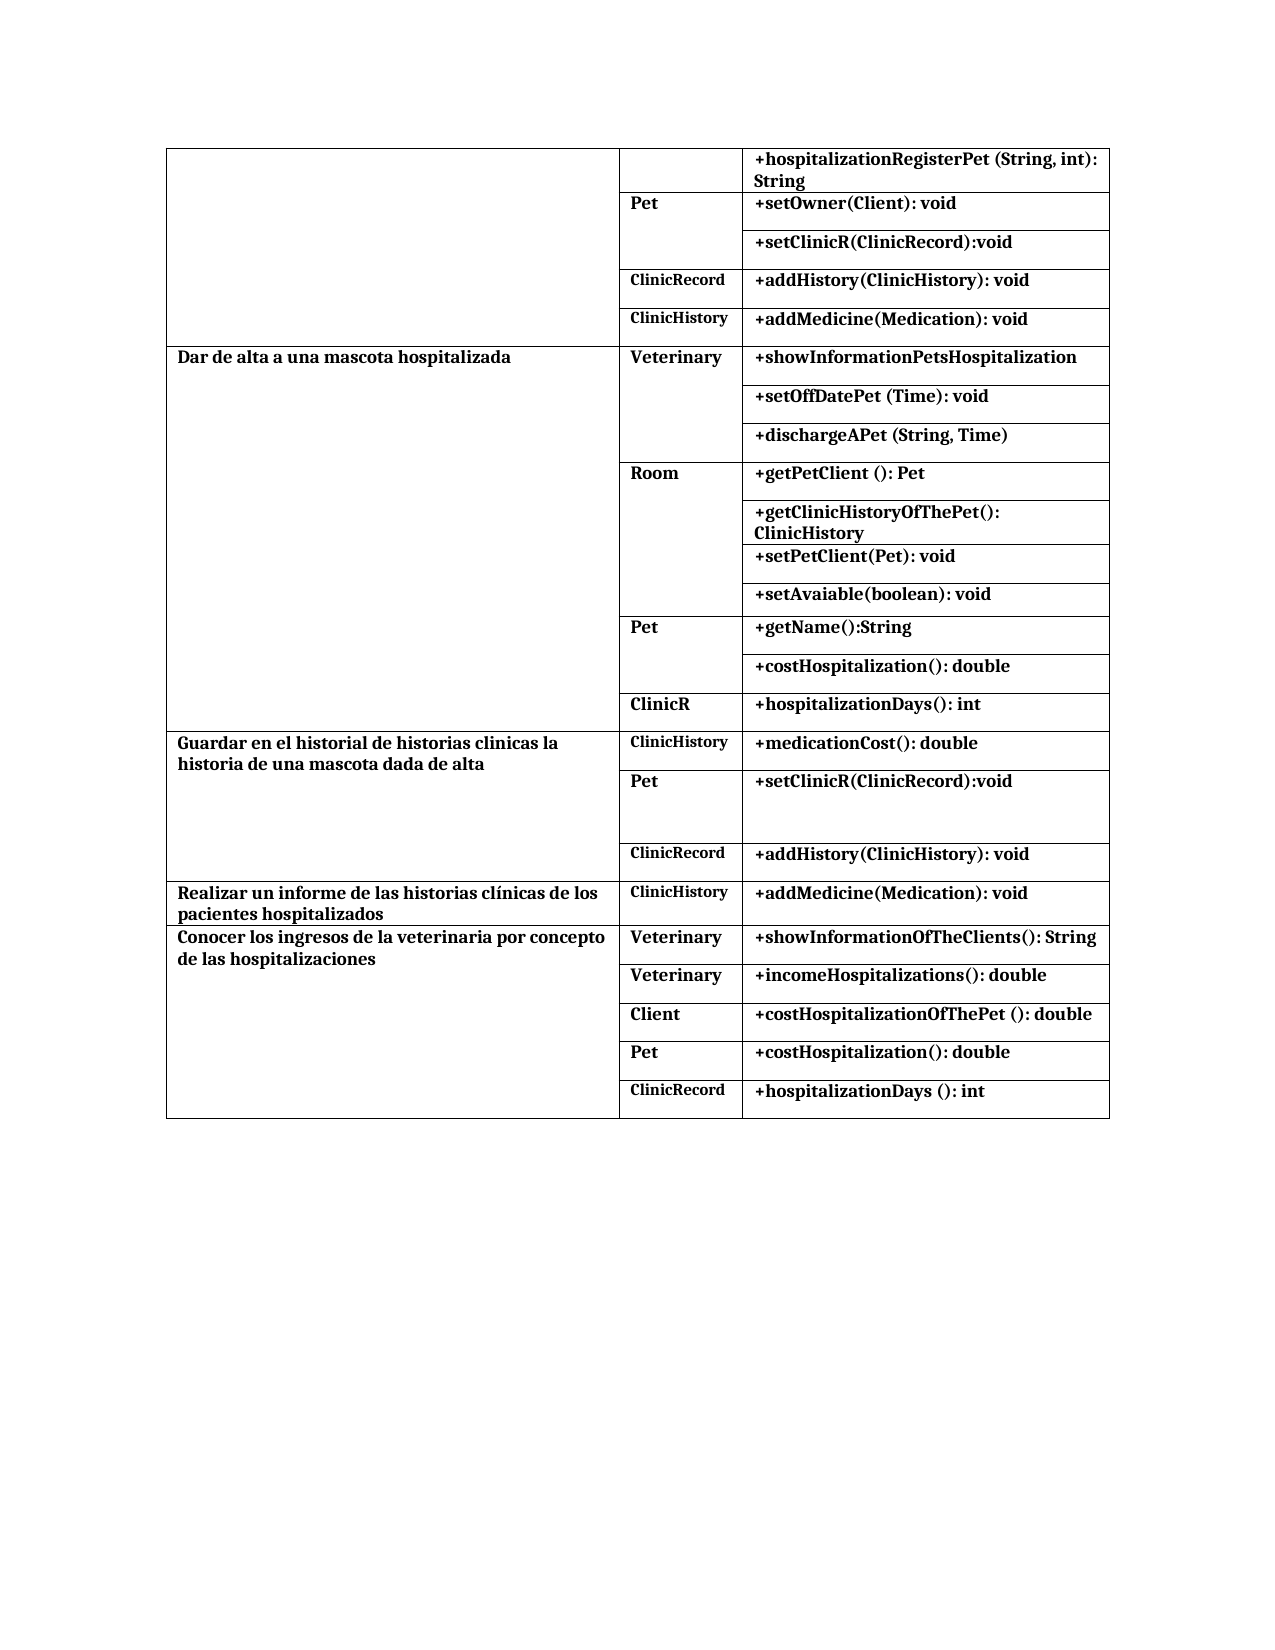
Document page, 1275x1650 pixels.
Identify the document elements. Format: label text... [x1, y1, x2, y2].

table_cell +medicationCost(): double [743, 732, 1109, 770]
table_cell +setClinicR(ClinicRecord):void [743, 231, 1109, 269]
table_cell +hospitalizationDays (): int [743, 1081, 1109, 1118]
table_cell ClinicHistory [620, 882, 742, 925]
table_cell +incomeHospitalizations(): double [743, 965, 1109, 1002]
table_cell +setOffDatePet (Time): void [743, 386, 1109, 423]
table_cell +hospitalizationRegisterPet (String, int): String [743, 149, 1109, 192]
table_cell +addMedicine(Medication): void [743, 309, 1109, 346]
table_cell Dar de alta a una mascota hospitalizada [167, 347, 619, 731]
table_cell Pet [620, 193, 742, 269]
table_cell +setPetClient(Pet): void [743, 545, 1109, 583]
table_cell Realizar un informe de las historias clínicas de los pacientes hospitalizados [167, 882, 619, 925]
table_cell +setAvaiable(boolean): void [743, 584, 1109, 616]
table_cell +setOwner(Client): void [743, 193, 1109, 230]
table_cell +getPetClient (): Pet [743, 463, 1109, 500]
table_cell ClinicHistory [620, 732, 742, 770]
table_cell Pet [620, 771, 742, 843]
table_cell ClinicRecord [620, 1081, 742, 1118]
table_cell Room [620, 463, 742, 616]
table_cell Veterinary [620, 926, 742, 964]
table_cell Pet [620, 617, 742, 693]
table_cell +getClinicHistoryOfThePet(): ClinicHistory [743, 501, 1109, 544]
table_cell Conocer los ingresos de la veterinaria por concepto de las hospitalizaciones [167, 926, 619, 1118]
table_cell +dischargeAPet (String, Time) [743, 424, 1109, 462]
table_cell +addHistory(ClinicHistory): void [743, 844, 1109, 881]
table_cell +getName():String [743, 617, 1109, 654]
table_cell +showInformationOfTheClients(): String [743, 926, 1109, 964]
table_cell Pet [620, 1042, 742, 1079]
table_cell Client [620, 1004, 742, 1041]
table_cell ClinicHistory [620, 309, 742, 346]
table_cell ClinicR [620, 694, 742, 731]
table_cell +costHospitalizationOfThePet (): double [743, 1004, 1109, 1041]
table_cell +addHistory(ClinicHistory): void [743, 270, 1109, 307]
table_cell +costHospitalization(): double [743, 655, 1109, 693]
table_cell Veterinary [620, 965, 742, 1002]
table_cell Veterinary [620, 347, 742, 462]
table_cell ClinicRecord [620, 270, 742, 307]
table_cell ClinicRecord [620, 844, 742, 881]
table_cell +addMedicine(Medication): void [743, 882, 1109, 925]
table_cell +setClinicR(ClinicRecord):void [743, 771, 1109, 843]
table_cell Guardar en el historial de historias clinicas la historia de una mascota dada de alta [167, 732, 619, 881]
table_cell +hospitalizationDays(): int [743, 694, 1109, 731]
table_cell +costHospitalization(): double [743, 1042, 1109, 1079]
table_cell +showInformationPetsHospitalization [743, 347, 1109, 384]
